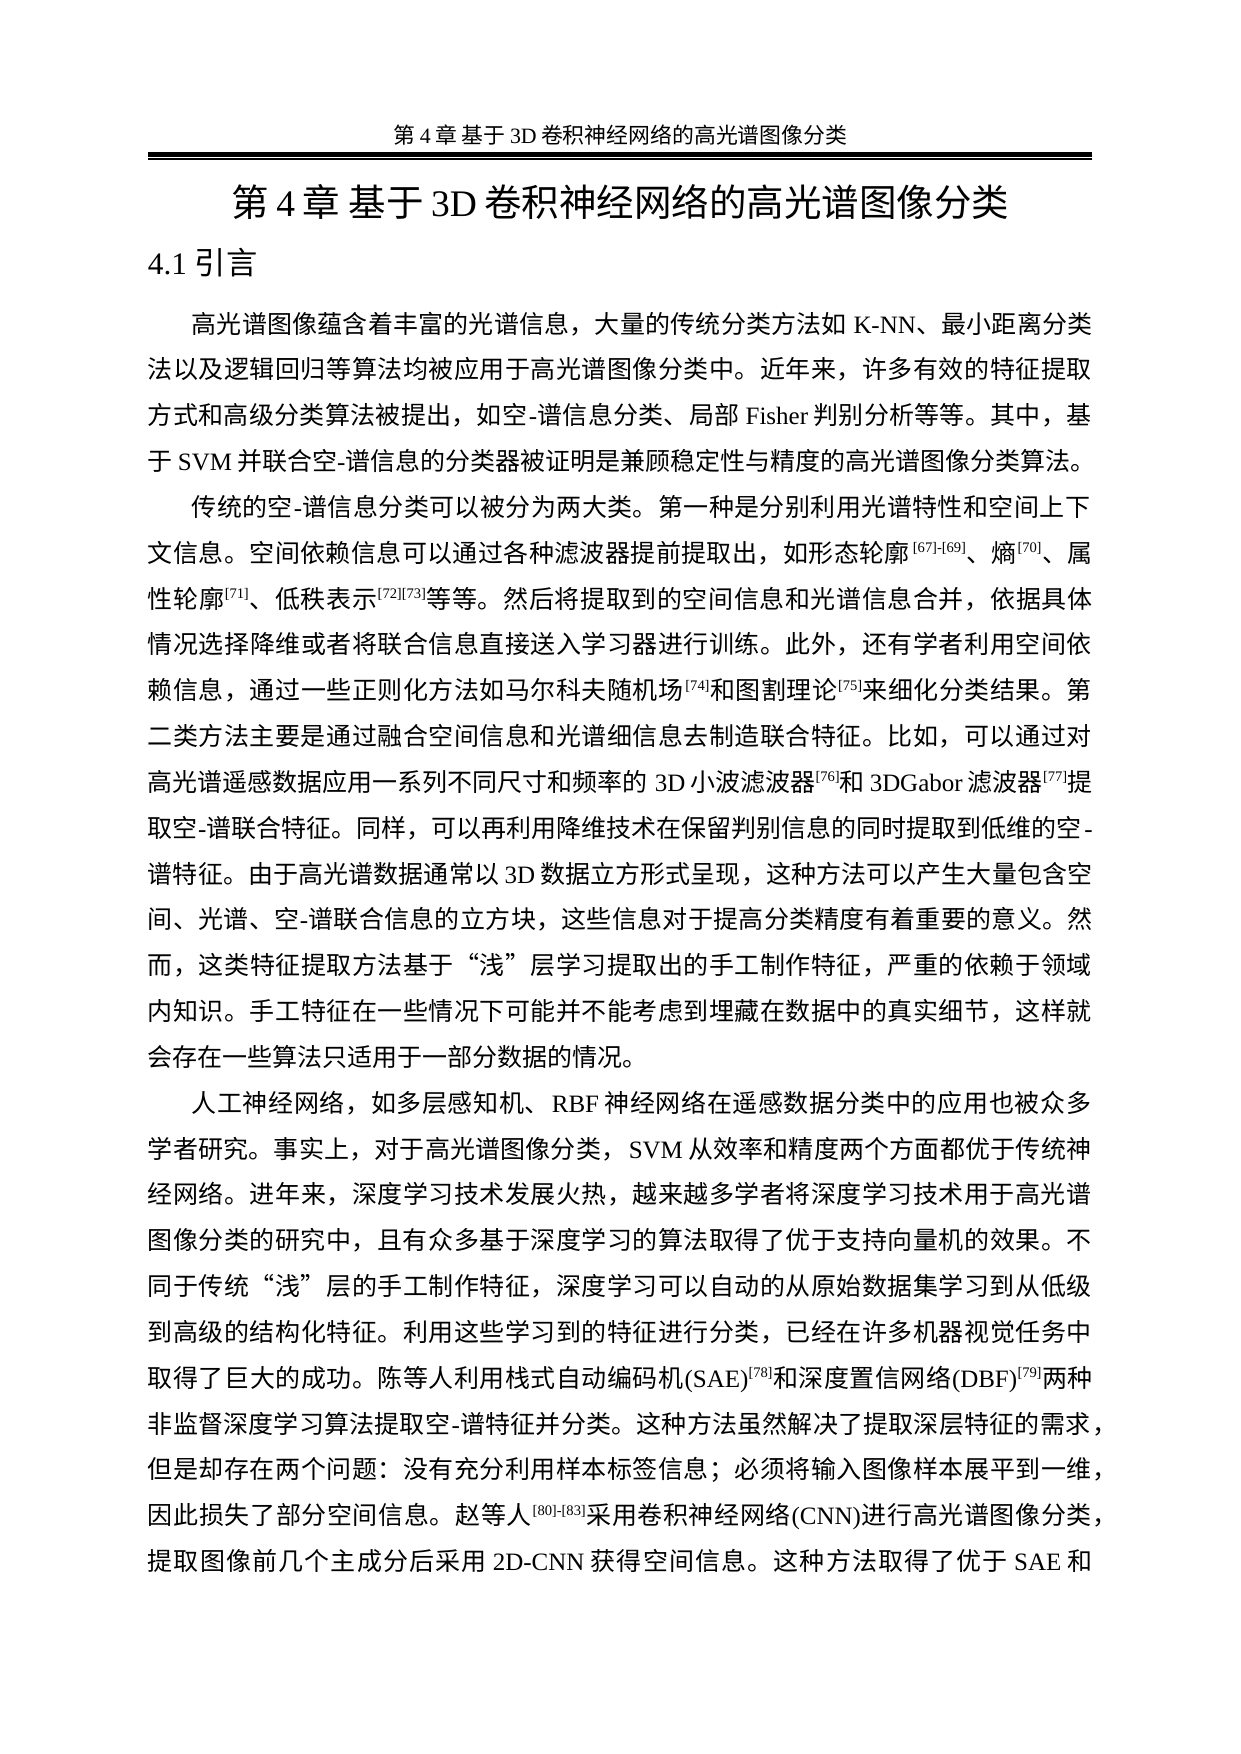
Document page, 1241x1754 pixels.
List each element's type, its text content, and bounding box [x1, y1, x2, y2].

text 高光谱图像蕴含着丰富的光谱信息，大量的传统分类方法如K-NN、最小距离分类法以及逻辑回归等算法均被应用于高光谱图像分类中。近年来，许多有效的特征提取方式和高级分类算法被提出，如空-谱信息分类、局部Fisher判别分析等等。其中，基于SVM并联合空-谱信息的分类器被证明是兼顾稳定性与精度的高光谱图像分类算法。 [148, 296, 1092, 480]
text 传统的空-谱信息分类可以被分为两大类。第一种是分别利用光谱特性和空间上下文信息。空间依赖信息可以通过各种滤波器提前提取出，如形态轮廓[67]-69]、熵[70]、属性轮廓[71]、低秩表示[72][73]等等。然后将提取到的空间信息和光谱信息合并，依据具体情况选择降维或者将联合信息直接送入学习器进行训练。此外，还有学者利用空间依赖信息，通过一些正则化方法如马尔科夫随机场[74]和图割理论[75]来细化分类结果。第二类方法主要是通过融合空间信息和光谱细信息去制造联合特征。比如，可以通过对高光谱遥感数据应用一系列不同尺寸和频率的3D小波滤波器[76]和3DGabor滤波器[77]提取空-谱联合特征。同样，可以再利用降维技术在保留判别信息的同时提取到低维的空-谱特征。由于高光谱数据通常以3D数据立方形式呈现，这种方法可以产生大量包含空间、光谱、空-谱联合信息的立方块，这些信息对于提高分类精度有着重要的意义。然而，这类特征提取方法基于“浅”层学习提取出的手工制作特征，严重的依赖于领域内知识。手工特征在一些情况下可能并不能考虑到埋藏在数据中的真实细节，这样就会存在一些算法只适用于一部分数据的情况。 [148, 480, 1092, 1076]
subtitle 第4章 基于3D卷积神经网络的高光谱图像分类 [148, 180, 1092, 226]
